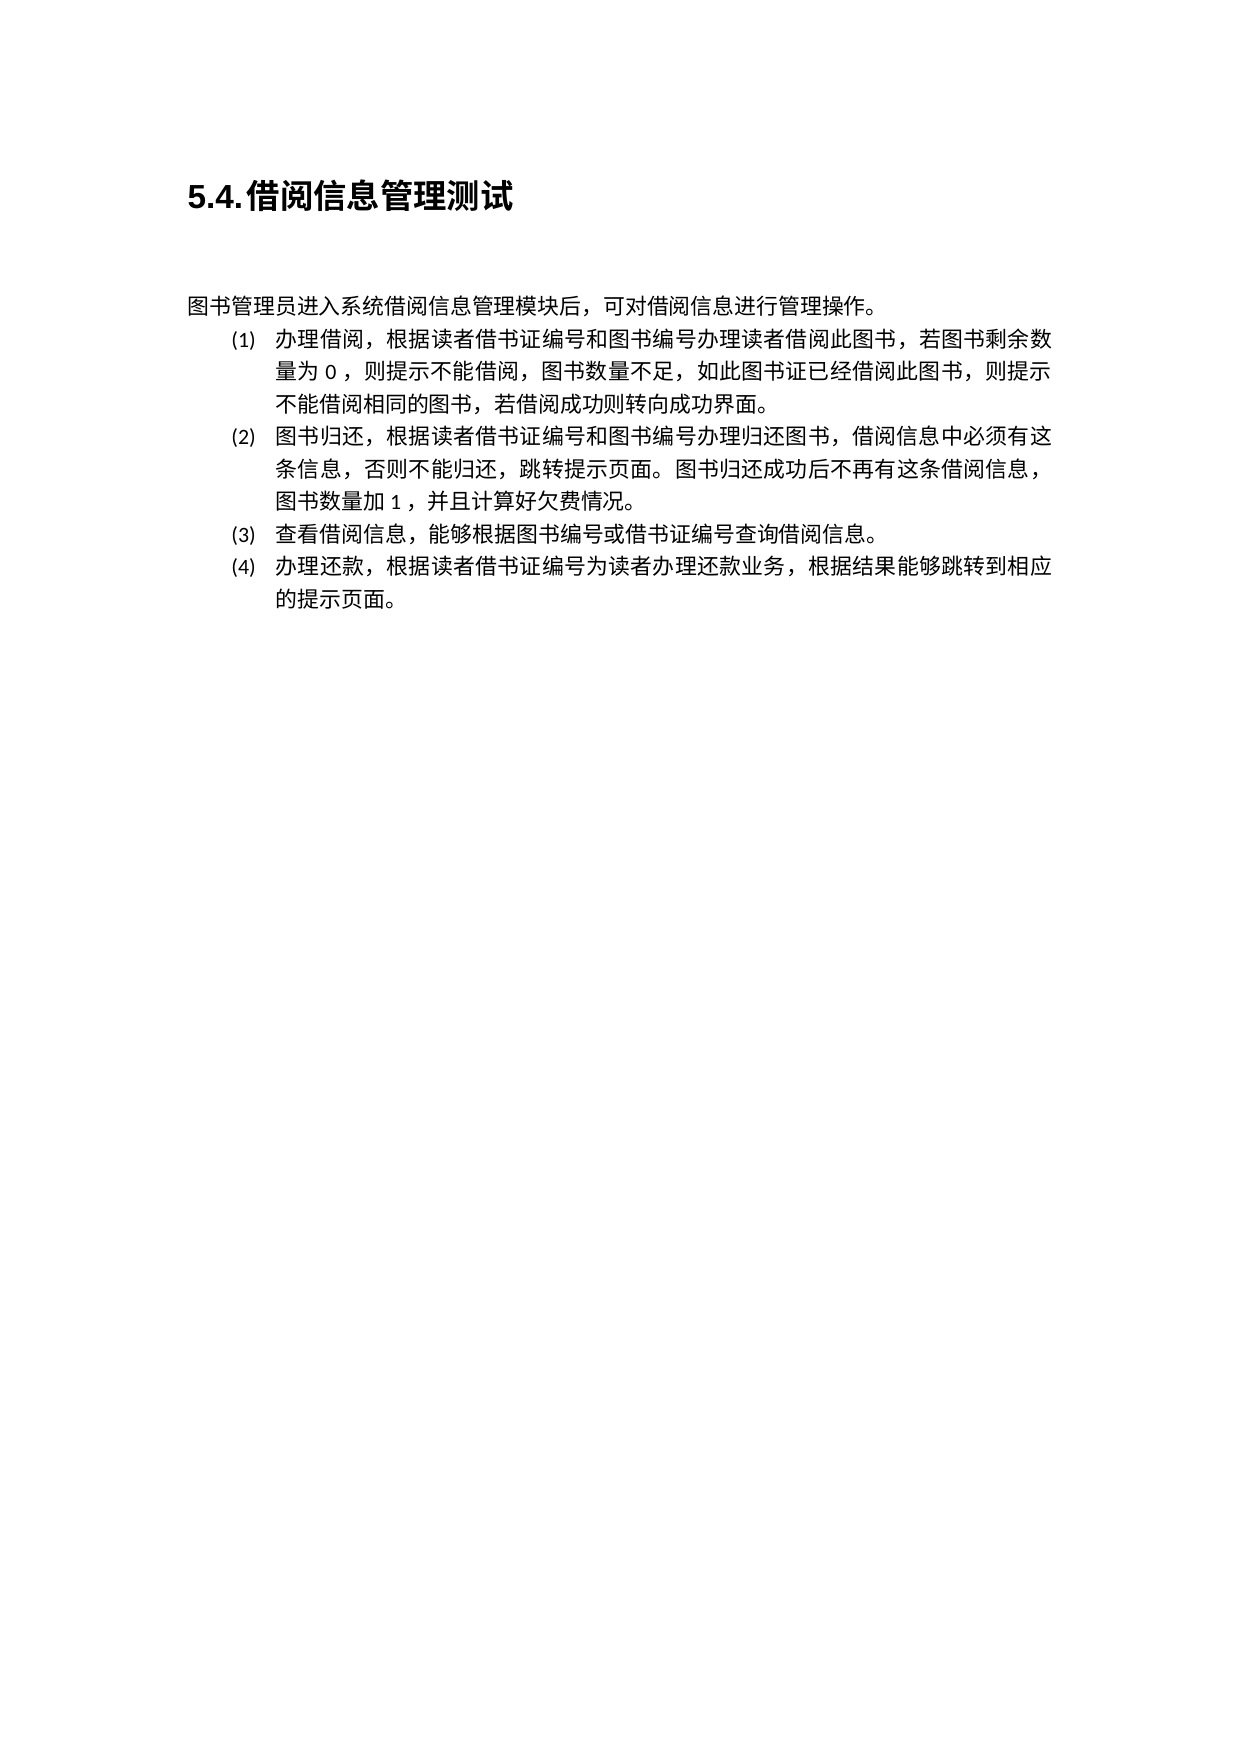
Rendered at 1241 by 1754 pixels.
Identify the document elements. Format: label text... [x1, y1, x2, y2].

list 办理还款，根据读者借书证编号为读者办理还款业务，根据结果能够跳转到相应的提示页面。 [231, 549, 1053, 614]
list 查看借阅信息，能够根据图书编号或借书证编号查询借阅信息。 [231, 516, 1053, 549]
list 图书归还，根据读者借书证编号和图书编号办理归还图书，借阅信息中必须有这条信息，否则不能归还，跳转提示页面。图书归还成功后不再有这条借阅信息，图书数量加 1 ，并且计算好欠费情况。 [231, 419, 1053, 516]
subtitle 借阅信息管理测试 [187, 162, 1053, 227]
list 办理借阅，根据读者借书证编号和图书编号办理读者借阅此图书，若图书剩余数量为 0 ，则提示不能借阅，图书数量不足，如此图书证已经借阅此图书，则提示不能借阅相同的图书，若借阅成功则转向成功界面。 [231, 321, 1053, 419]
text 图书管理员进入系统借阅信息管理模块后，可对借阅信息进行管理操作。 [187, 289, 1053, 321]
